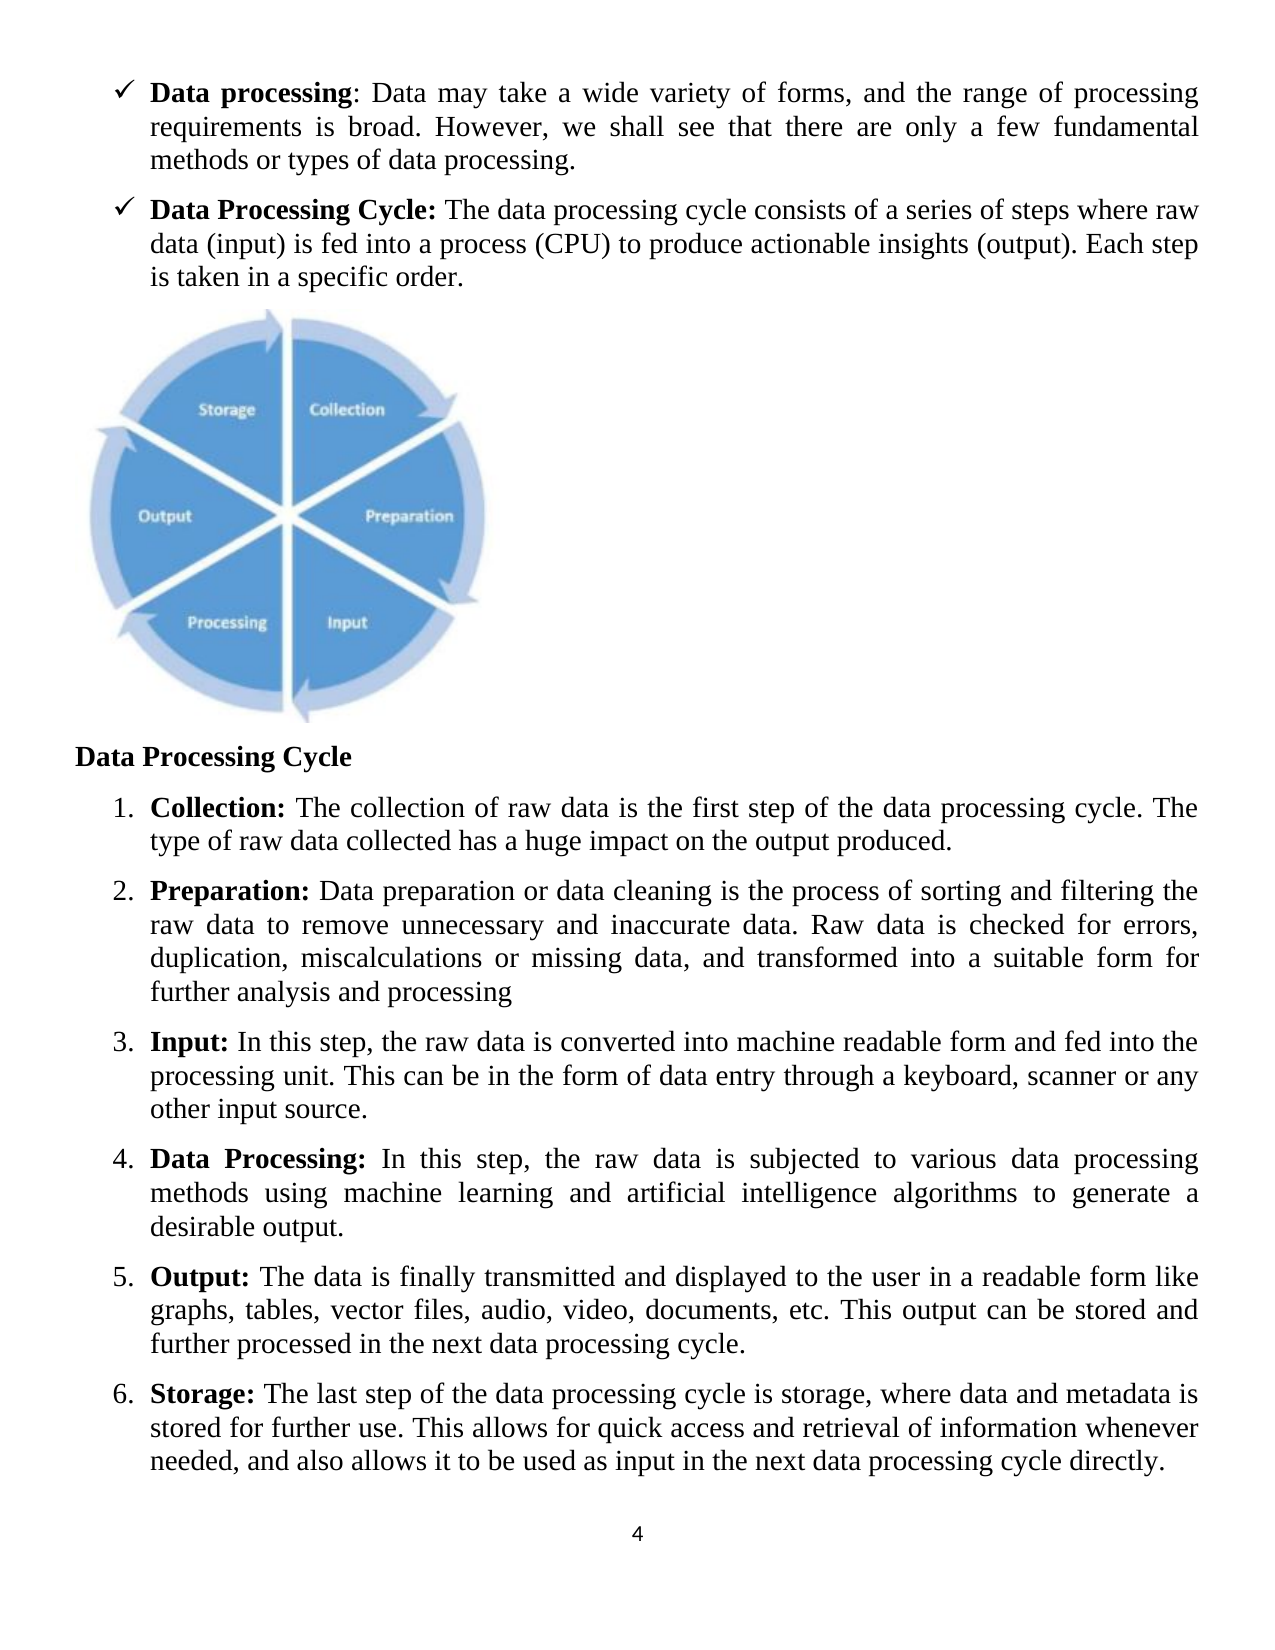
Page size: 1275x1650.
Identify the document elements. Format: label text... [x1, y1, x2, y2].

list Storage: The last step of the data processing cycle is storage, where data and metadata is stored for further use. This allows for quick access and retrieval of information whenever needed, and also allows it to be used as input in the next data processing cycle directly. [112, 1376, 1200, 1477]
text Data Processing Cycle [75, 739, 1200, 773]
list Data processing: Data may take a wide variety of forms, and the range of processing requirements is broad. However, we shall see that there are only a few fundamental methods or types of data processing. [112, 75, 1200, 176]
list Data Processing Cycle: The data processing cycle consists of a series of steps where raw data (input) is fed into a process (CPU) to produce actionable insights (output). Each step is taken in a specific order. [112, 192, 1200, 293]
picture [75, 309, 501, 723]
list Collection: The collection of raw data is the first step of the data processing cycle. The type of raw data collected has a huge impact on the output produced. [112, 790, 1200, 857]
list Preparation: Data preparation or data cleaning is the process of sorting and filtering the raw data to remove unnecessary and inaccurate data. Raw data is checked for errors, duplication, miscalculations or missing data, and transformed into a suitable form for further analysis and processing [112, 873, 1200, 1008]
list Data Processing: In this step, the raw data is subjected to various data processing methods using machine learning and artificial intelligence algorithms to generate a desirable output. [112, 1142, 1200, 1242]
list Input: In this step, the raw data is converted into machine readable form and fed into the processing unit. This can be in the form of data entry through a keyboard, scanner or any other input source. [112, 1024, 1200, 1125]
list Output: The data is finally transmitted and displayed to the user in a readable form like graphs, tables, vector files, audio, video, documents, etc. This output can be stored and further processed in the next data processing cycle. [112, 1259, 1200, 1359]
